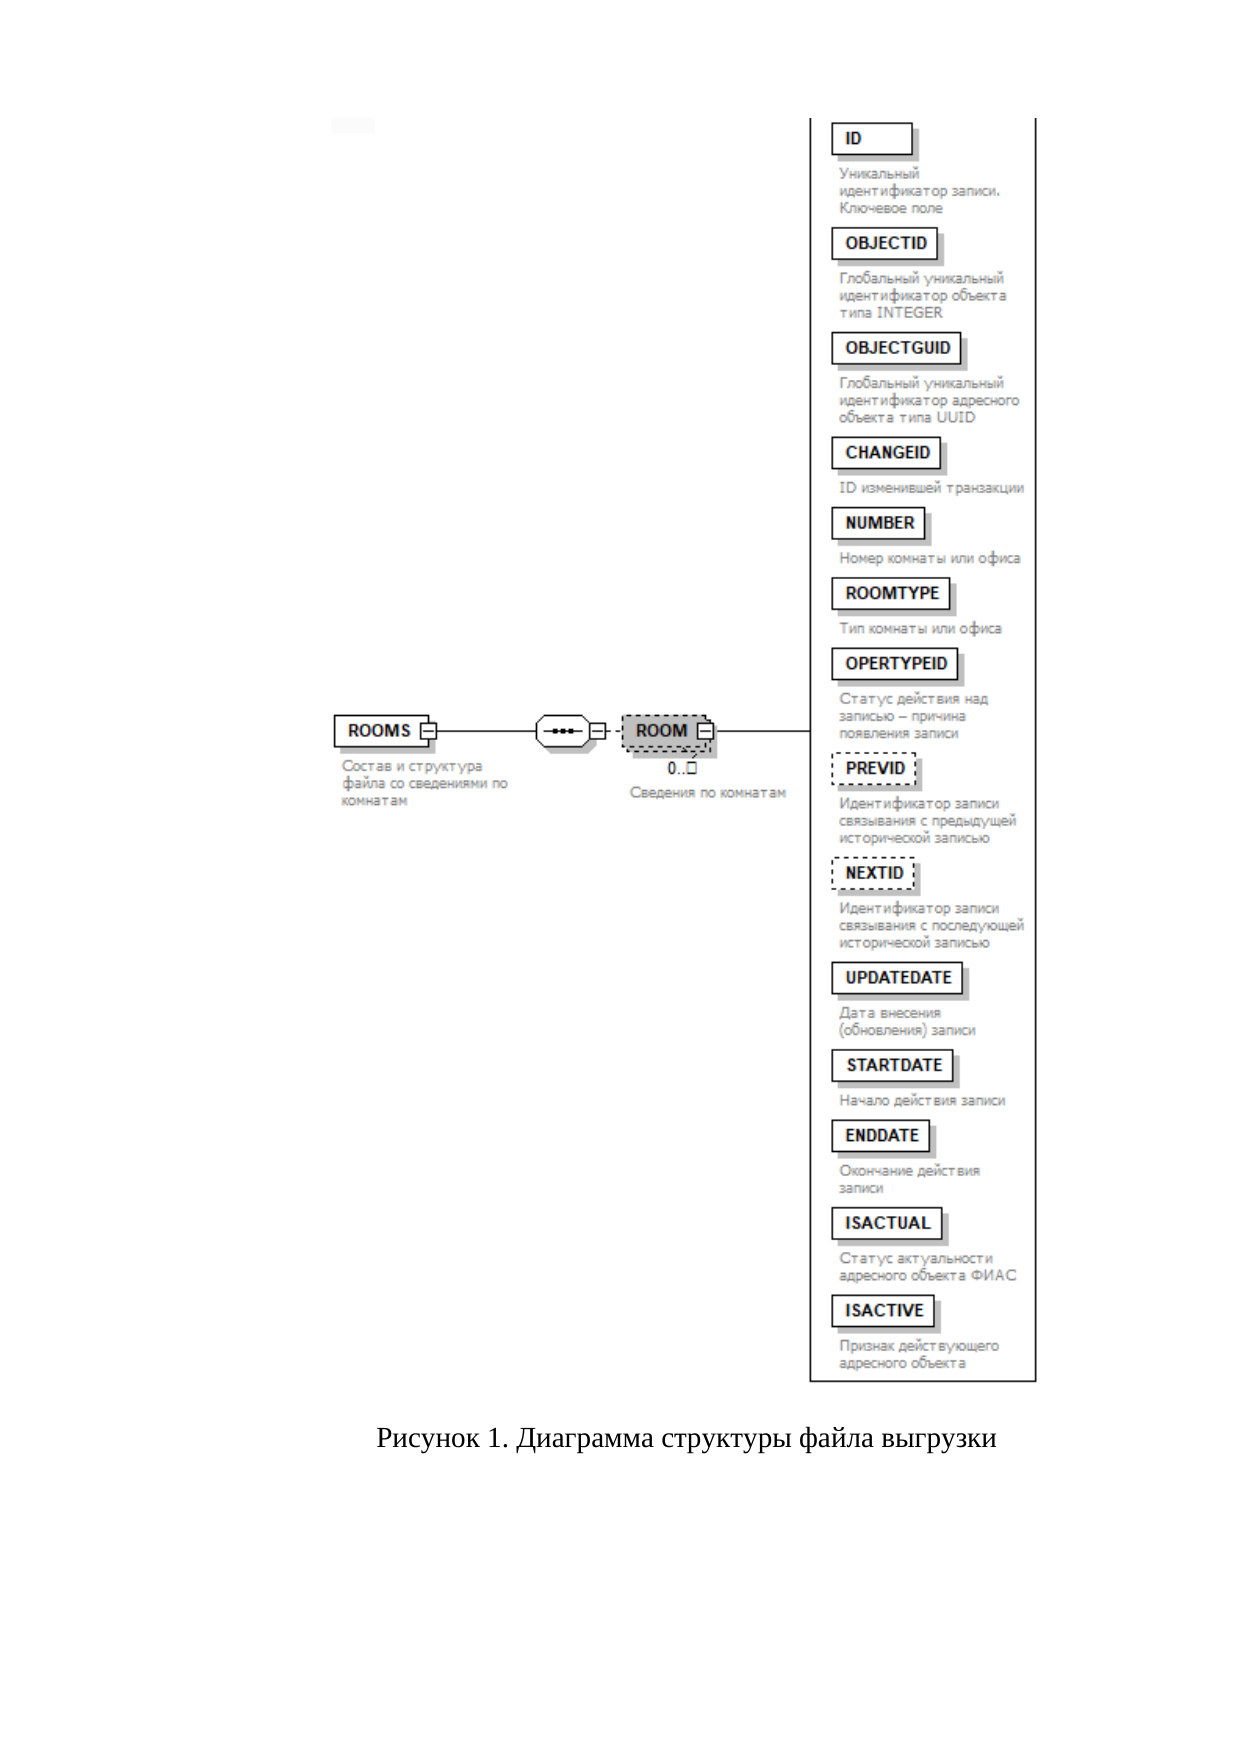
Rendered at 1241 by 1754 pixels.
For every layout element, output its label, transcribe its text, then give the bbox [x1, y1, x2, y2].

picture [331, 118, 1043, 1387]
text Рисунок 1. Диаграмма структуры файла выгрузки [148, 1420, 1152, 1454]
